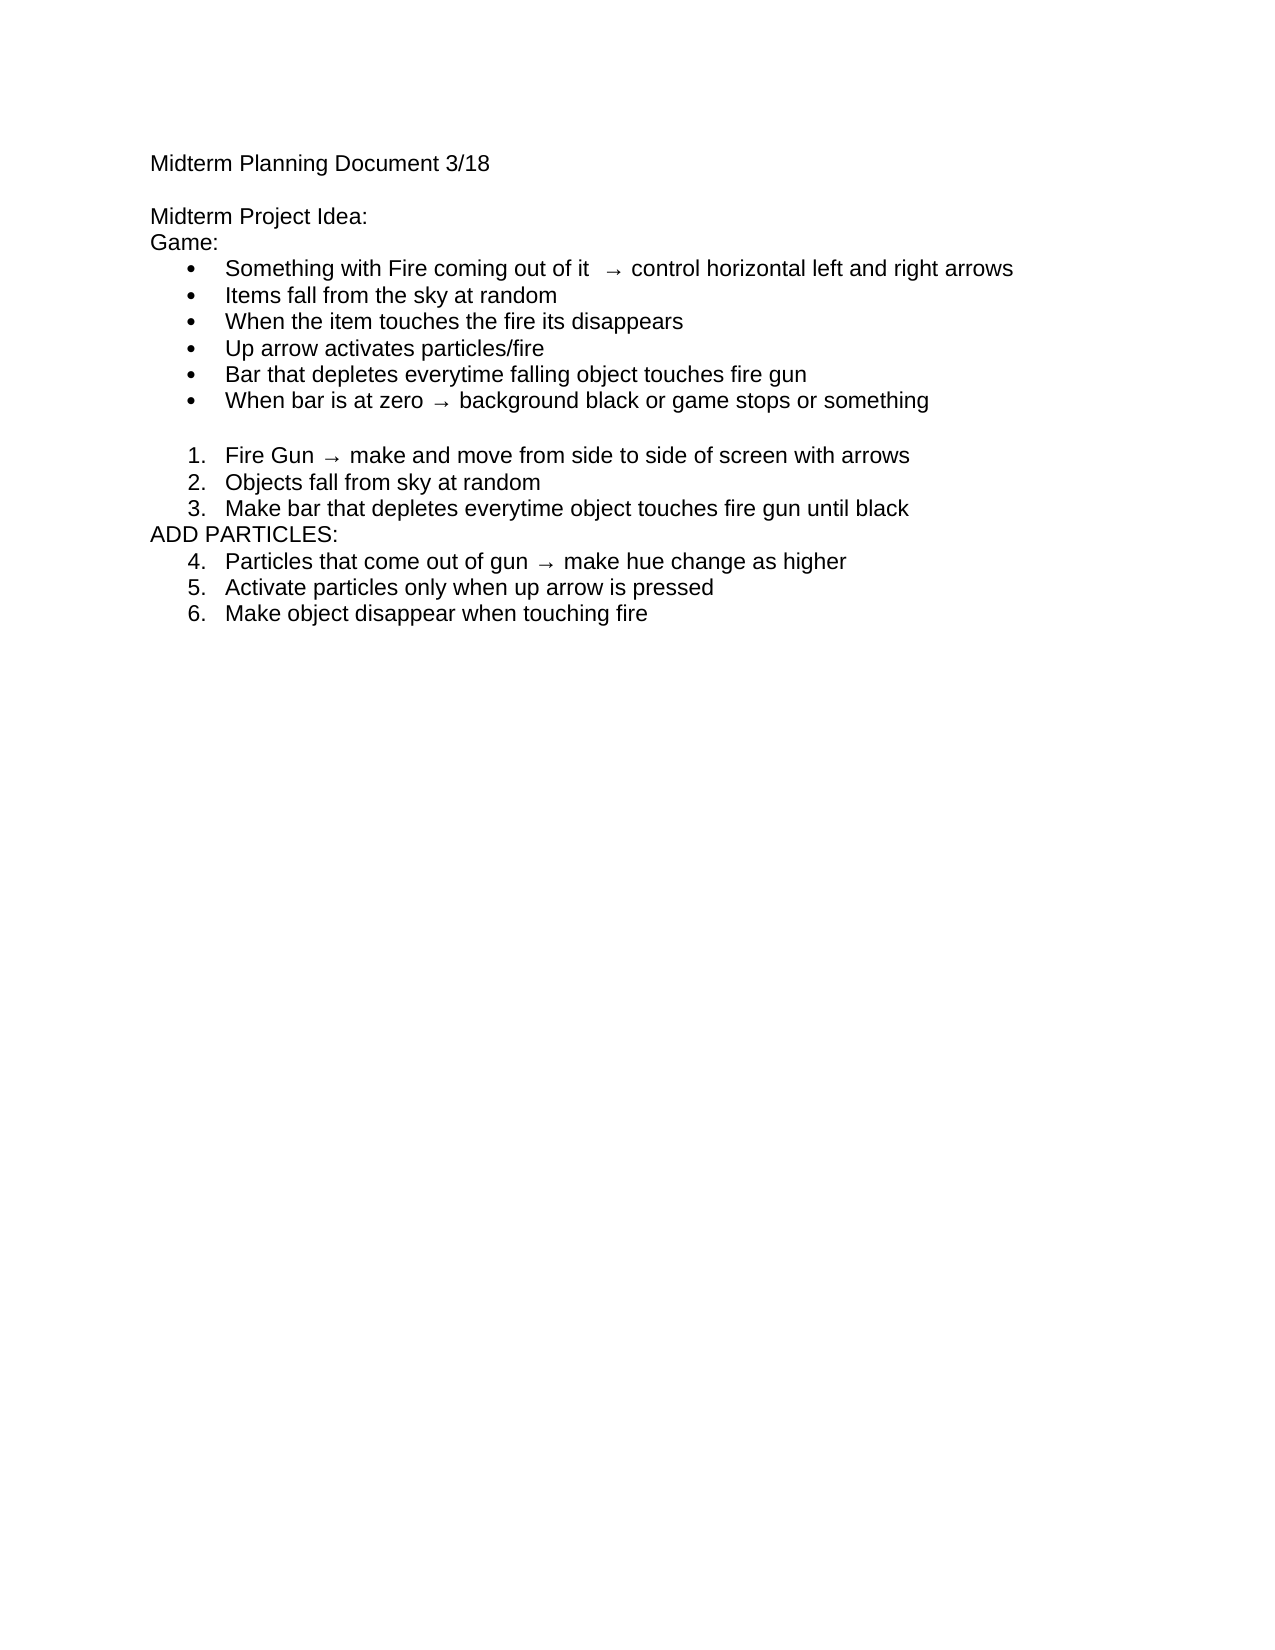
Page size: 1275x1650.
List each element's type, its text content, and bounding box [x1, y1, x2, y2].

text Midterm Project Idea: [150, 203, 1125, 229]
list When the item touches the fire its disappears [187, 308, 1125, 334]
list Activate particles only when up arrow is pressed [187, 574, 1125, 600]
list Fire Gun → make and move from side to side of screen with arrows [187, 442, 1125, 469]
list Bar that depletes everytime falling object touches fire gun [187, 361, 1125, 387]
text Midterm Planning Document 3/18 [150, 150, 1125, 176]
list Objects fall from sky at random [187, 469, 1125, 495]
text Game: [150, 229, 1125, 255]
list Make object disappear when touching fire [187, 600, 1125, 627]
list Particles that come out of gun → make hue change as higher [187, 548, 1125, 574]
text ADD PARTICLES: [150, 521, 1125, 548]
list Items fall from the sky at random [187, 282, 1125, 308]
list Make bar that depletes everytime object touches fire gun until black [187, 495, 1125, 521]
list Up arrow activates particles/fire [187, 334, 1125, 361]
list When bar is at zero → background black or game stops or something [187, 387, 1125, 413]
list Something with Fire coming out of it → control horizontal left and right arrows [187, 255, 1125, 282]
